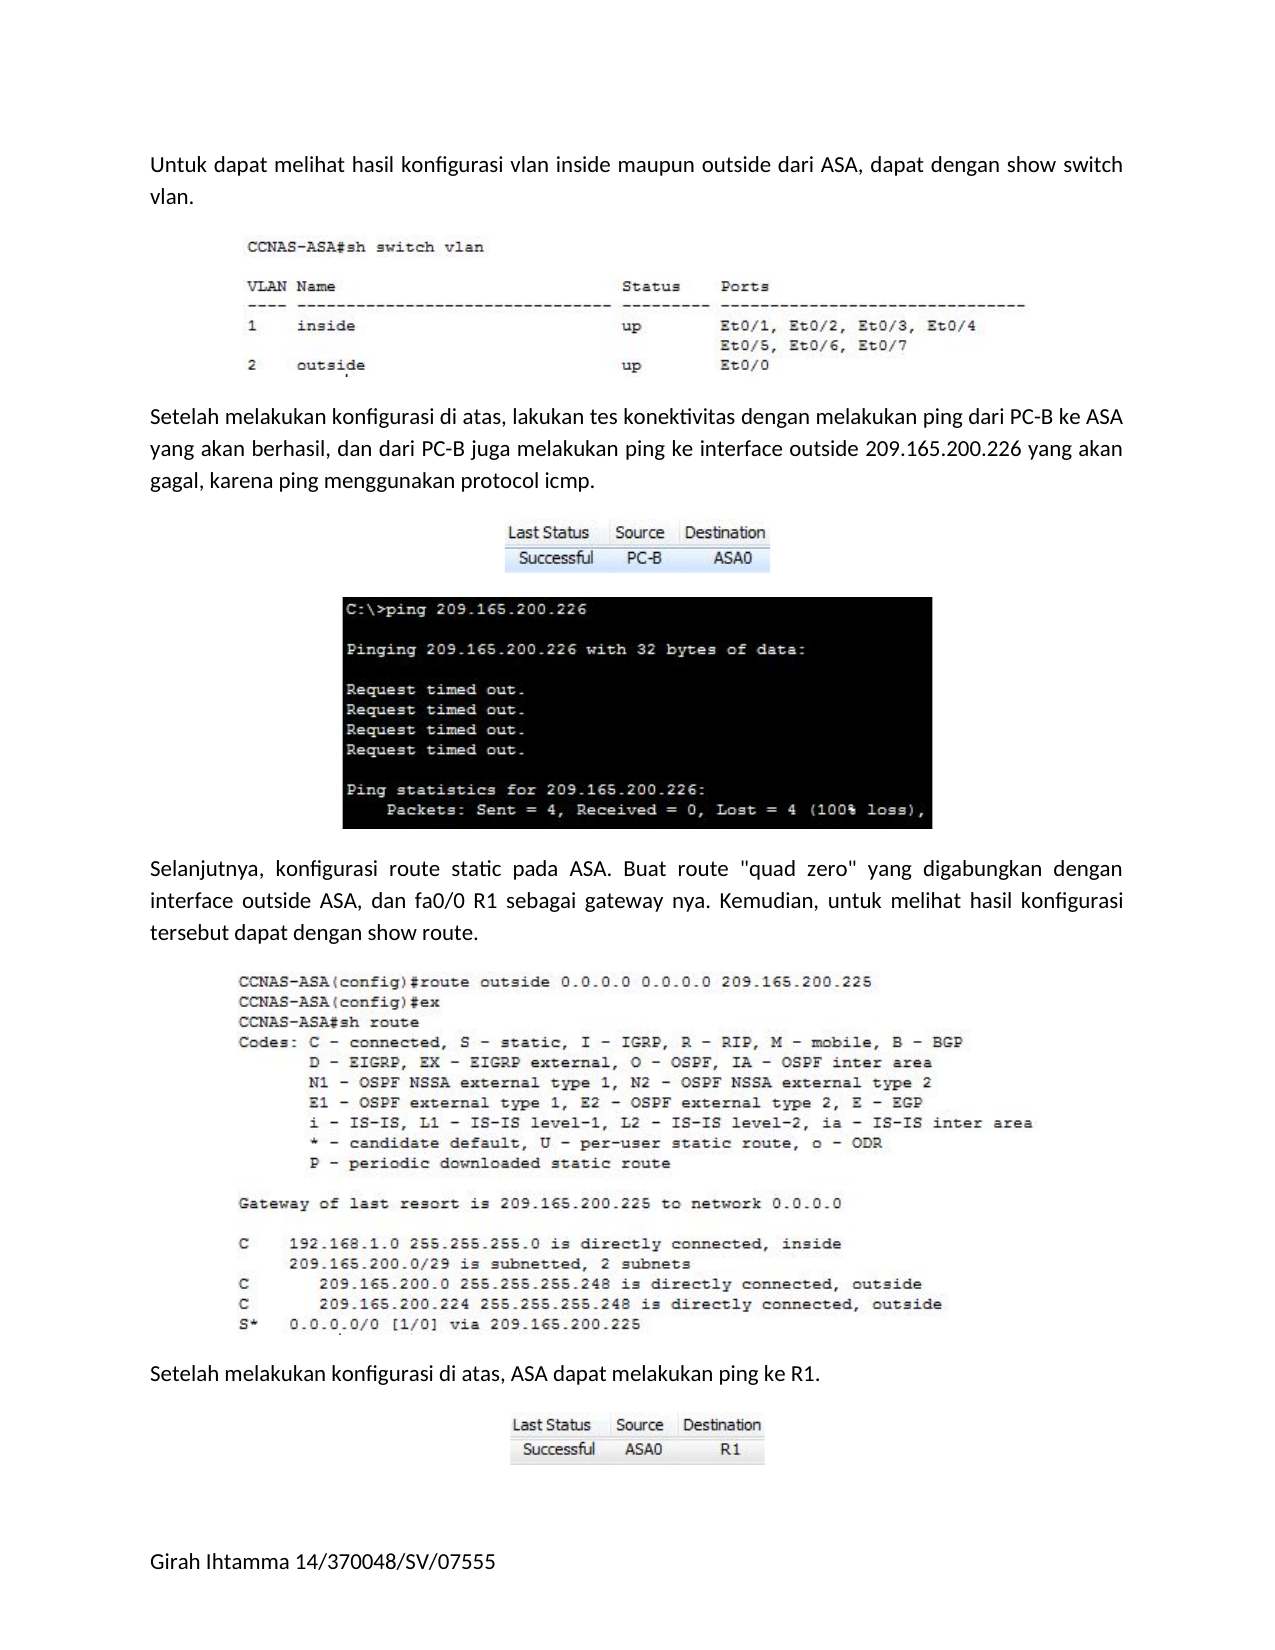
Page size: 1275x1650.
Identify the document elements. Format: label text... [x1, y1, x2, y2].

picture [510, 1412, 765, 1465]
text Untuk dapat melihat hasil konfigurasi vlan inside maupun outside dari ASA, dapat dengan show switch vlan. [150, 150, 1125, 210]
picture [242, 235, 1033, 377]
text Setelah melakukan konfigurasi di atas, ASA dapat melakukan ping ke R1. [150, 1359, 1125, 1387]
text Selanjutnya, konfigurasi route static pada ASA. Buat route "quad zero" yang digabungkan dengan interface outside ASA, dan fa0/0 R1 sebagai gateway nya. Kemudian, untuk melihat hasil konfigurasi tersebut dapat dengan show route. [150, 854, 1125, 946]
text Setelah melakukan konfigurasi di atas, lakukan tes konektivitas dengan melakukan ping dari PC-B ke ASA yang akan berhasil, dan dari PC-B juga melakukan ping ke interface outside 209.165.200.226 yang akan gagal, karena ping menggunakan protocol icmp. [150, 402, 1125, 494]
picture [504, 519, 771, 573]
picture [342, 597, 933, 829]
picture [236, 971, 1039, 1335]
